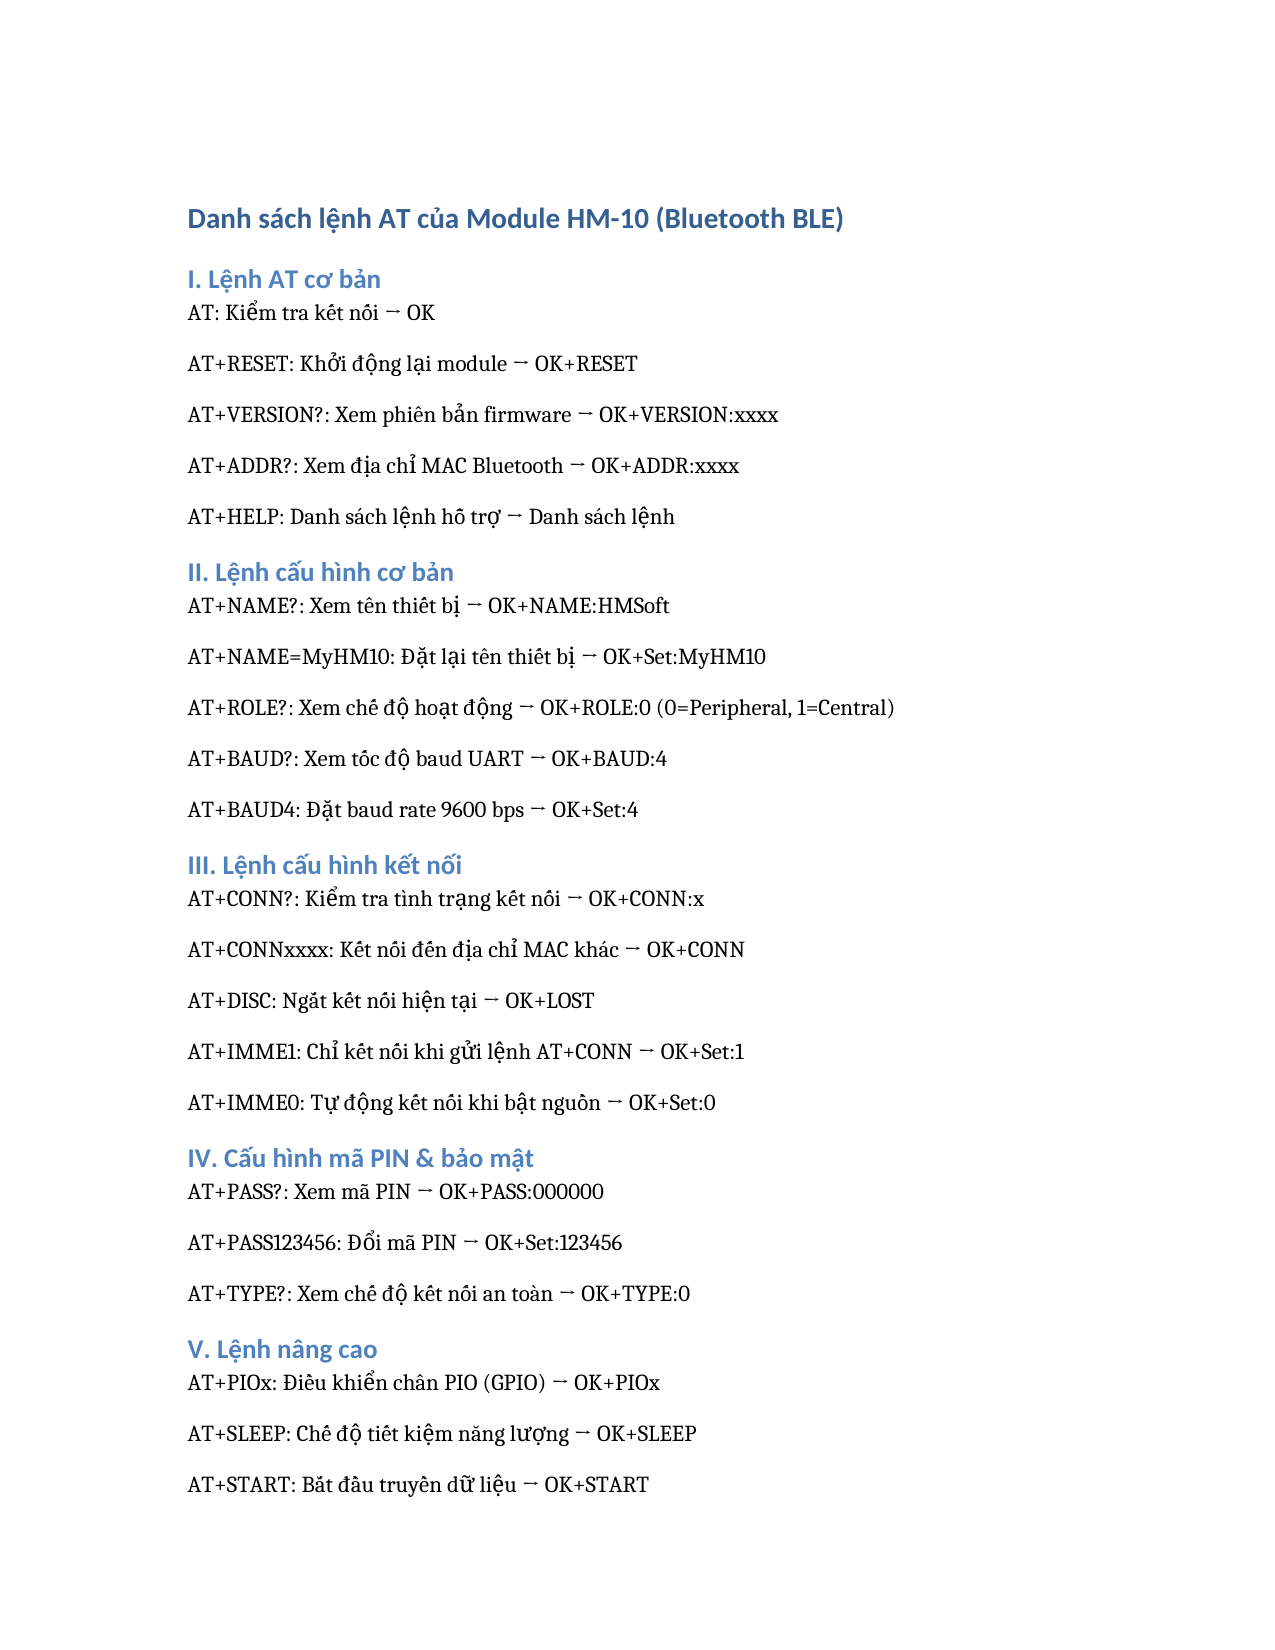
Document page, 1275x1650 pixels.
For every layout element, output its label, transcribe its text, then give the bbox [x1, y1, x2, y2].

text AT+BAUD?: Xem tốc độ baud UART → OK+BAUD:4 [187, 746, 1087, 772]
text AT+VERSION?: Xem phiên bản firmware → OK+VERSION:xxxx [187, 402, 1087, 428]
text AT+TYPE?: Xem chế độ kết nối an toàn → OK+TYPE:0 [187, 1281, 1087, 1307]
text AT+HELP: Danh sách lệnh hỗ trợ → Danh sách lệnh [187, 504, 1087, 530]
text AT+CONN?: Kiểm tra tình trạng kết nối → OK+CONN:x [187, 886, 1087, 912]
text AT+ROLE?: Xem chế độ hoạt động → OK+ROLE:0 (0=Peripheral, 1=Central) [187, 695, 1087, 721]
text AT+PASS?: Xem mã PIN → OK+PASS:000000 [187, 1179, 1087, 1205]
text AT+IMME0: Tự động kết nối khi bật nguồn → OK+Set:0 [187, 1090, 1087, 1116]
text AT+BAUD4: Đặt baud rate 9600 bps → OK+Set:4 [187, 797, 1087, 823]
text AT+CONNxxxx: Kết nối đến địa chỉ MAC khác → OK+CONN [187, 937, 1087, 963]
text AT+PASS123456: Đổi mã PIN → OK+Set:123456 [187, 1230, 1087, 1256]
text AT+START: Bắt đầu truyền dữ liệu → OK+START [187, 1472, 1087, 1498]
text AT+SLEEP: Chế độ tiết kiệm năng lượng → OK+SLEEP [187, 1421, 1087, 1447]
text AT: Kiểm tra kết nối → OK [187, 300, 1087, 326]
subtitle III. Lệnh cấu hình kết nối [187, 848, 1087, 881]
text AT+ADDR?: Xem địa chỉ MAC Bluetooth → OK+ADDR:xxxx [187, 453, 1087, 479]
text AT+RESET: Khởi động lại module → OK+RESET [187, 351, 1087, 377]
subtitle IV. Cấu hình mã PIN & bảo mật [187, 1141, 1087, 1174]
text AT+NAME=MyHM10: Đặt lại tên thiết bị → OK+Set:MyHM10 [187, 644, 1087, 670]
subtitle II. Lệnh cấu hình cơ bản [187, 555, 1087, 588]
text AT+IMME1: Chỉ kết nối khi gửi lệnh AT+CONN → OK+Set:1 [187, 1039, 1087, 1065]
subtitle V. Lệnh nâng cao [187, 1332, 1087, 1365]
subtitle Danh sách lệnh AT của Module HM-10 (Bluetooth BLE) [187, 200, 1087, 236]
text AT+PIOx: Điều khiển chân PIO (GPIO) → OK+PIOx [187, 1370, 1087, 1396]
text AT+NAME?: Xem tên thiết bị → OK+NAME:HMSoft [187, 593, 1087, 619]
subtitle I. Lệnh AT cơ bản [187, 262, 1087, 295]
text AT+DISC: Ngắt kết nối hiện tại → OK+LOST [187, 988, 1087, 1014]
